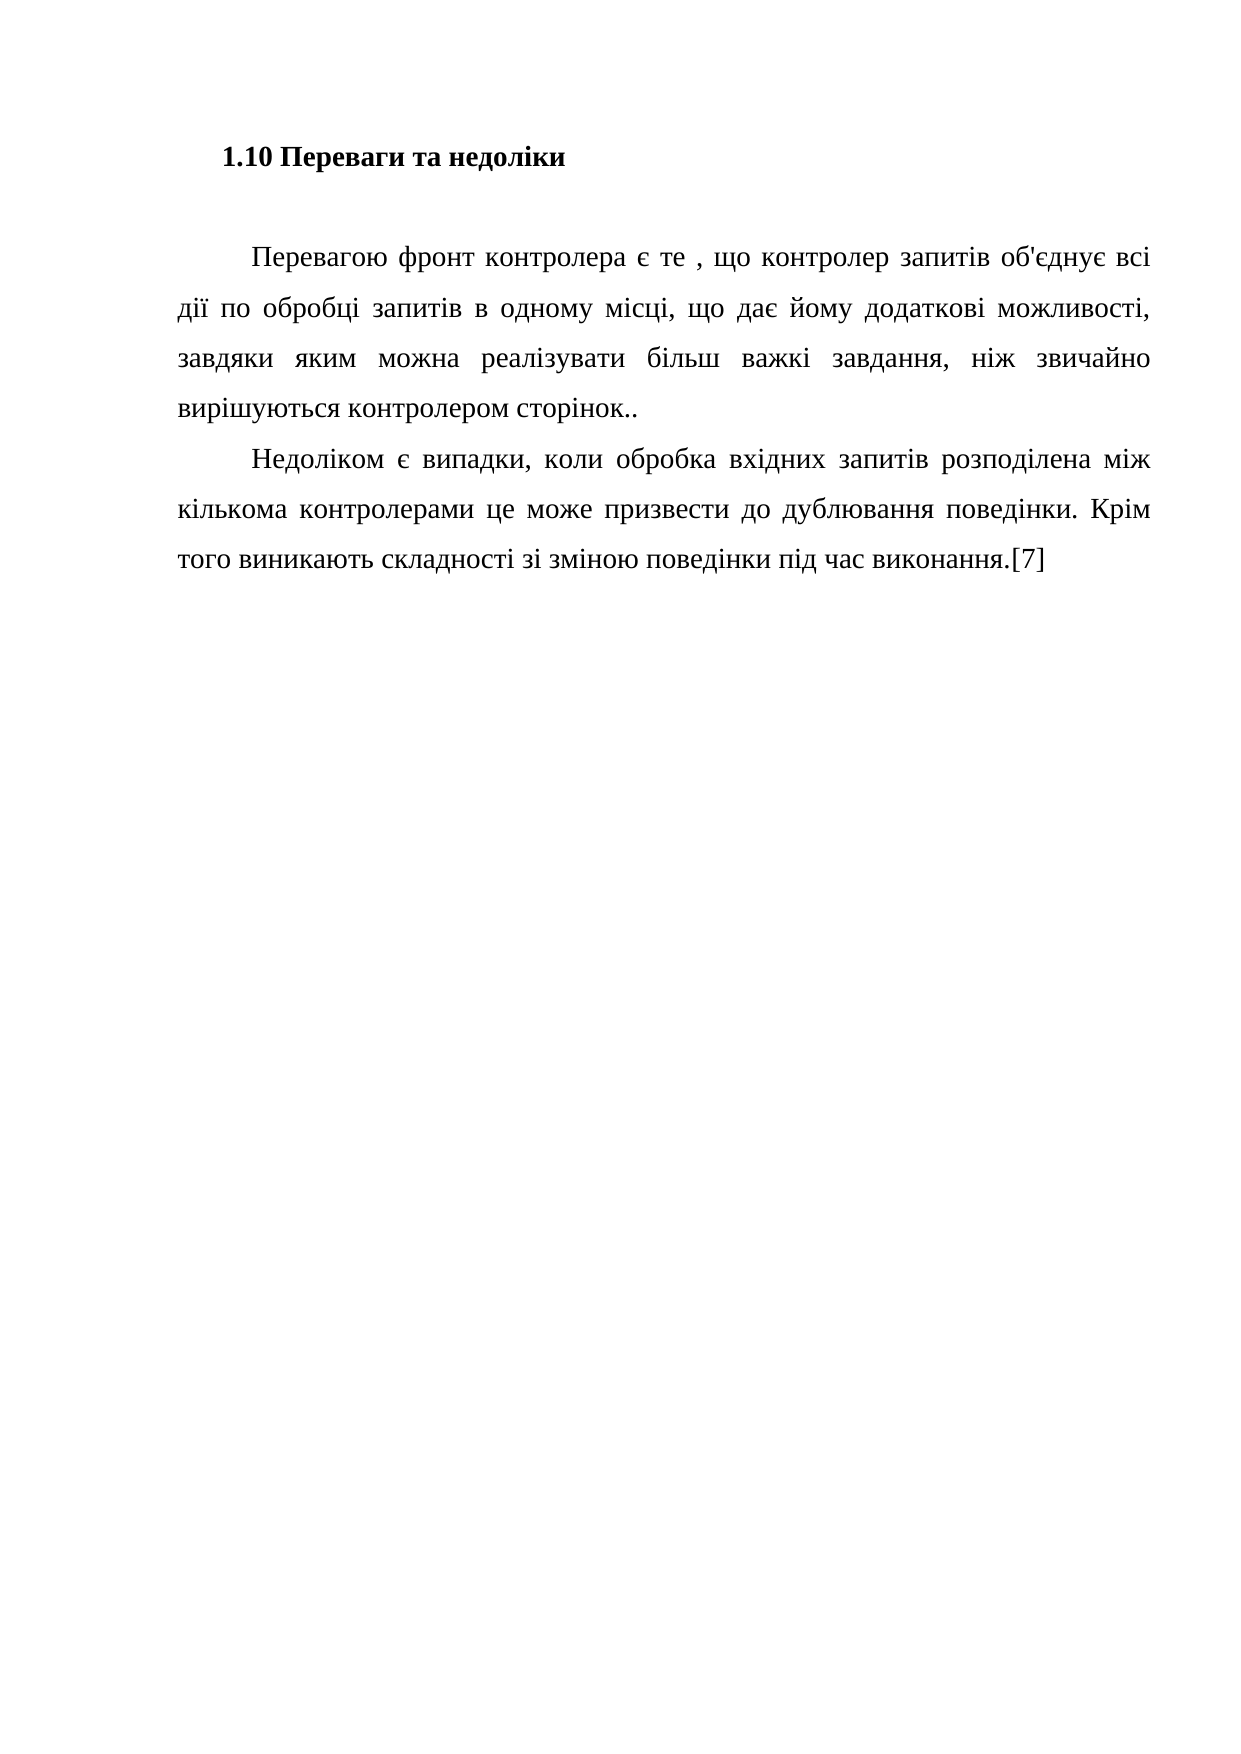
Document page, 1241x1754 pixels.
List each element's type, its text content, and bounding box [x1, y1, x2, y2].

text Перевагою фронт контролера є те , що контролер запитів об'єднує всі дії по обробці запитів в одному місці, що дає йому додаткові можливості, завдяки яким можна реалізувати більш важкі завдання, ніж звичайно вирішуються контролером сторінок.. [177, 239, 1152, 424]
text Недоліком є випадки, коли обробка вхідних запитів розподілена між кількома контролерами це може призвести до дублювання поведінки. Крім того виникають складності зі зміною поведінки під час виконання.[7] [177, 441, 1152, 575]
subtitle 1.10 Переваги та недоліки [148, 139, 1152, 172]
